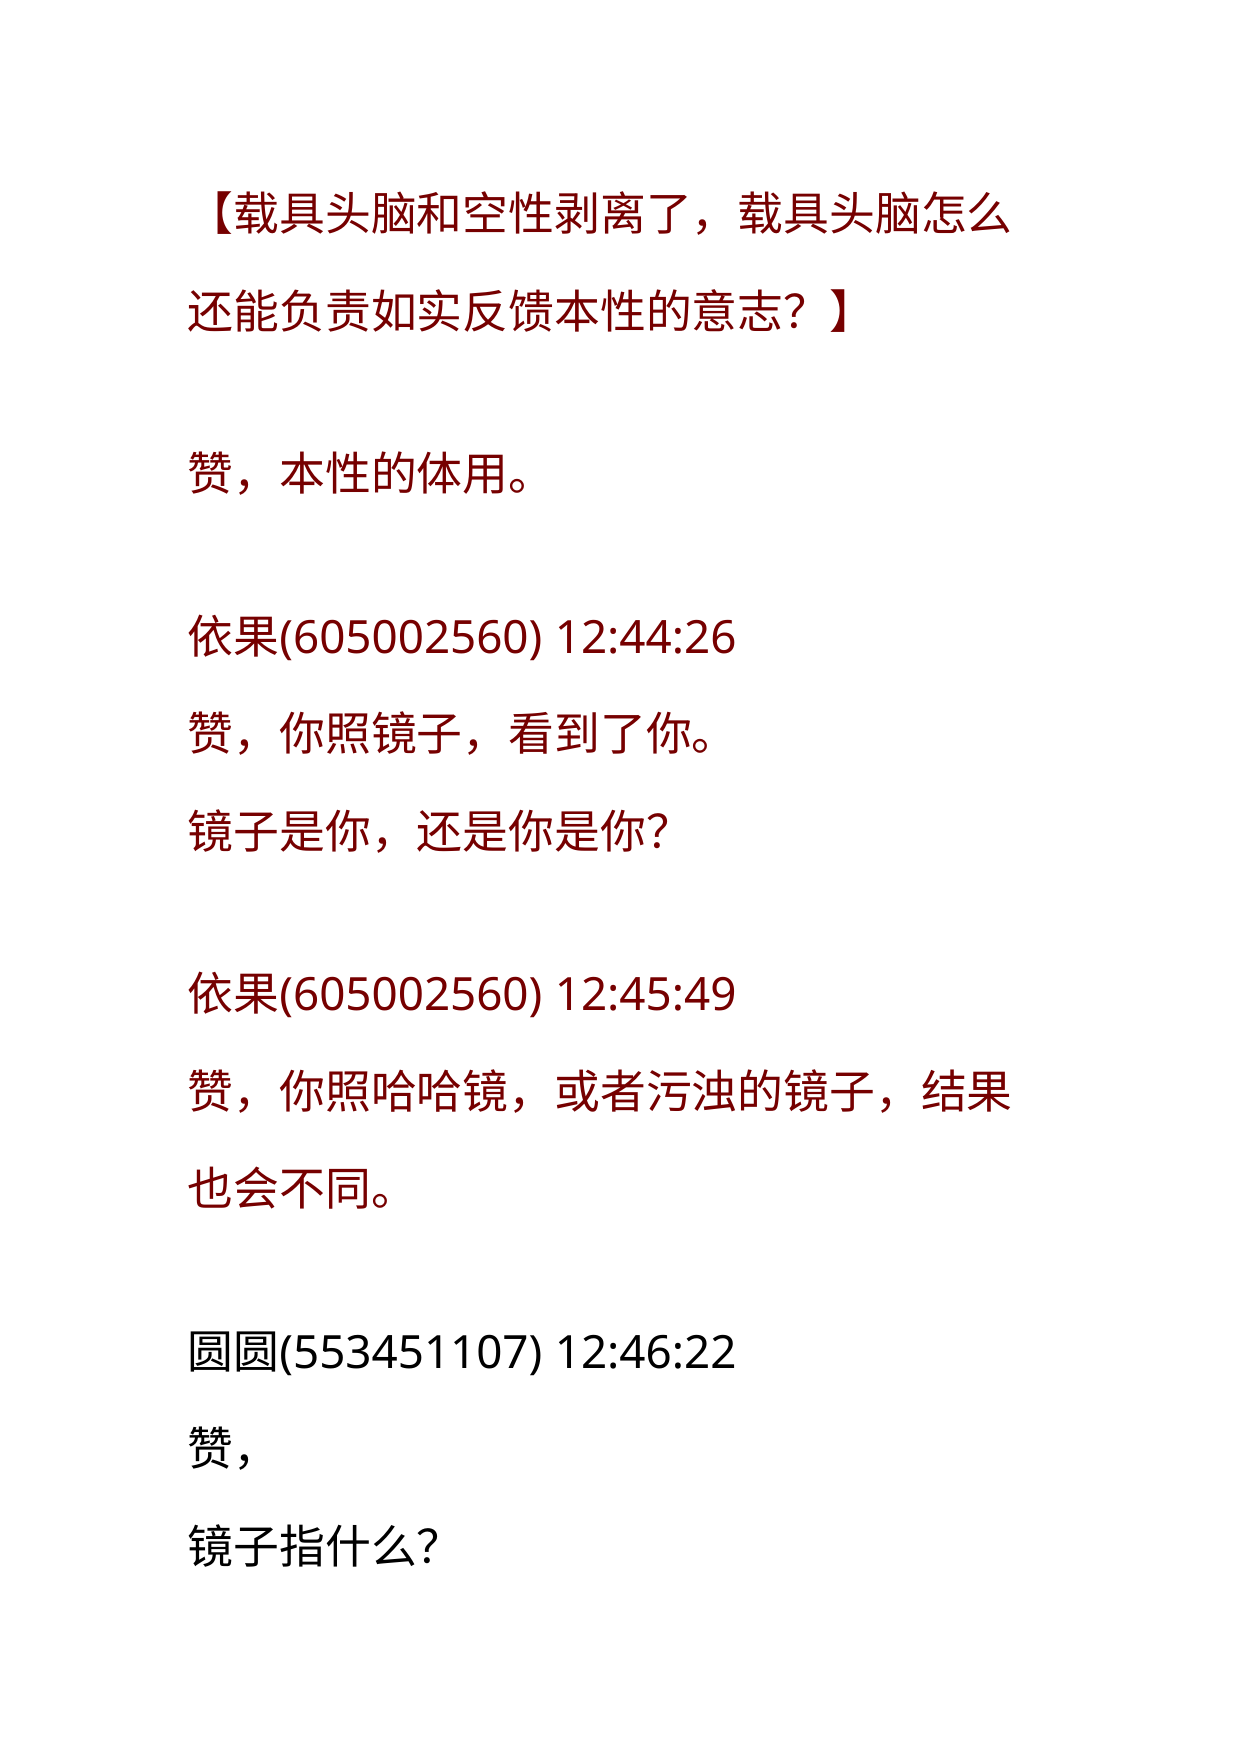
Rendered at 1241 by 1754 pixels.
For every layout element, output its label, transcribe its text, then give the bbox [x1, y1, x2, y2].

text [187, 357, 1053, 1592]
text 【载具头脑和空性剥离了，载具头脑怎么还能负责如实反馈本性的意志？】 [187, 162, 1053, 357]
